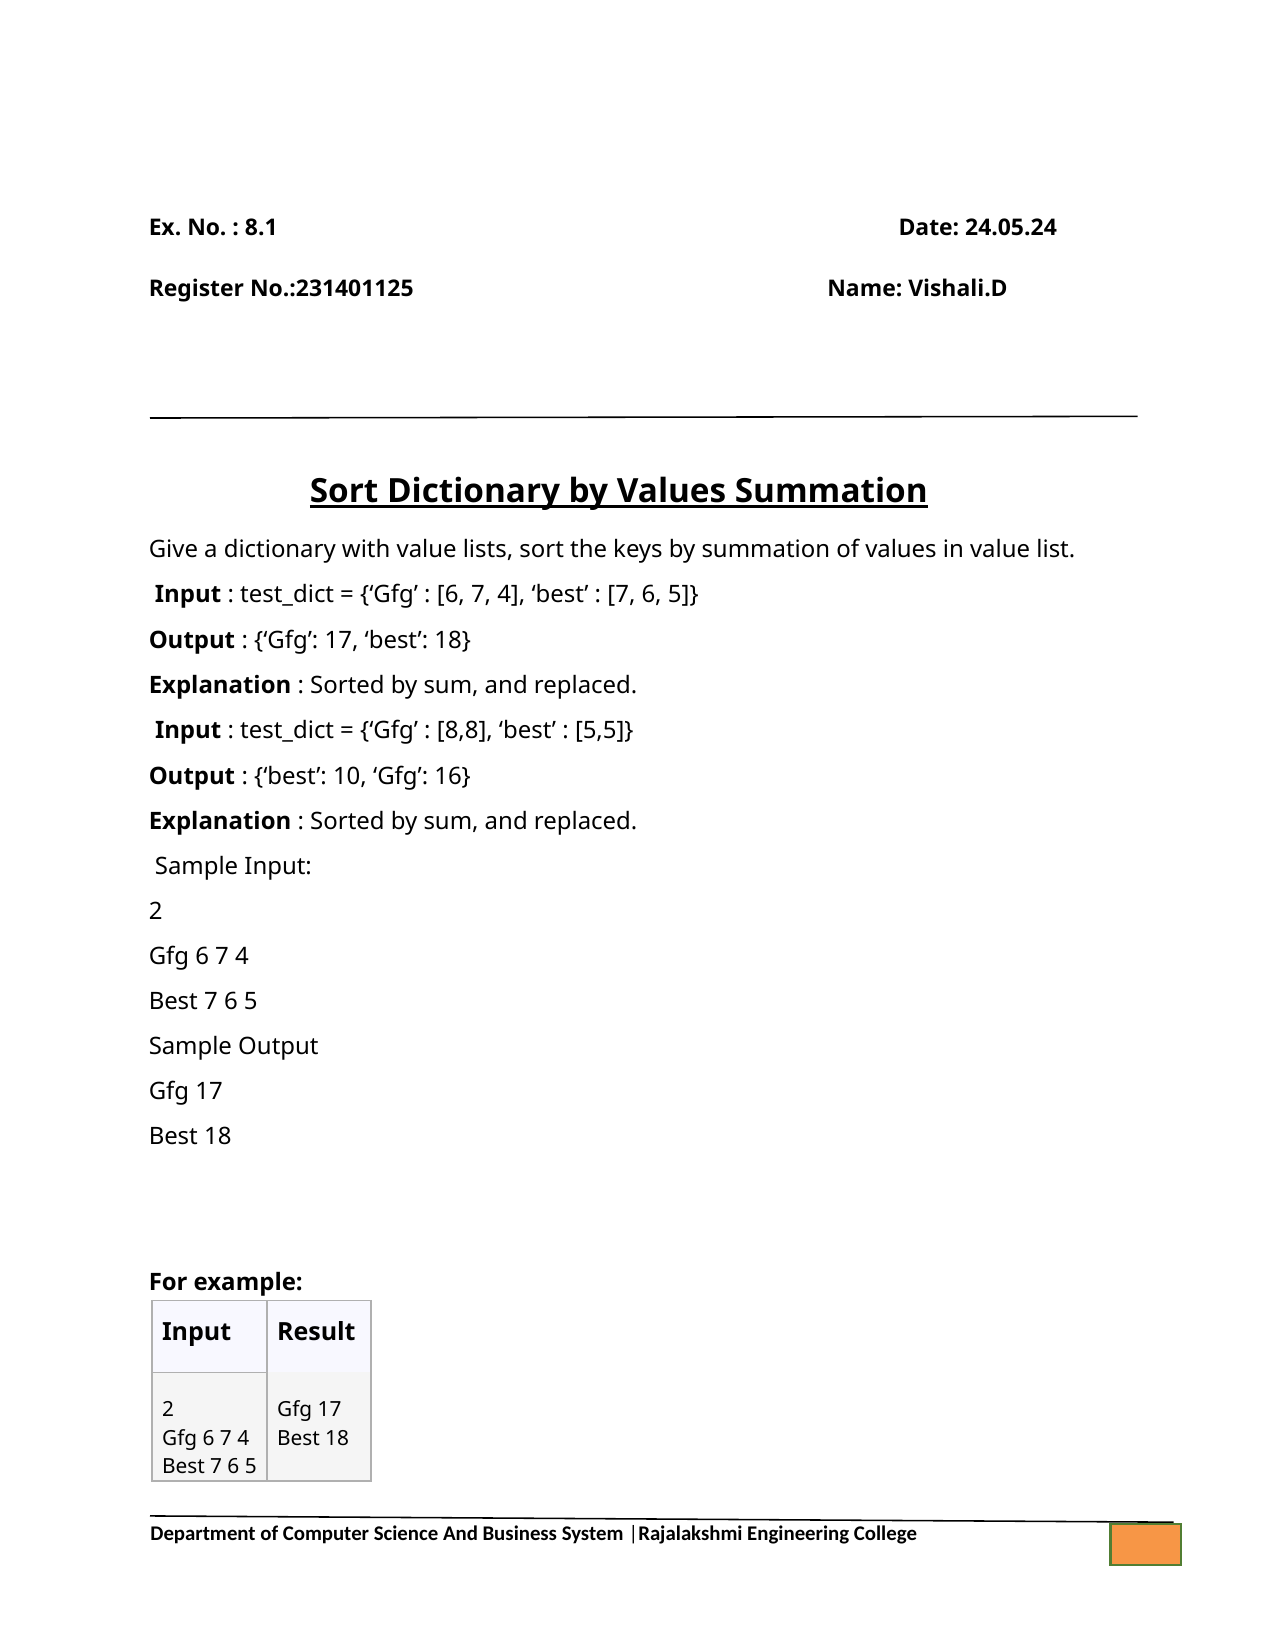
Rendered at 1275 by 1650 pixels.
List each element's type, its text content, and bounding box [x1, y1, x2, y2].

table_cell 2 Gfg 6 7 4 Best 7 6 5 [153, 1373, 266, 1480]
text Best 18 [148, 1119, 1126, 1151]
text Ex. No. : 8.1 Date: 24.05.24 [148, 211, 1126, 242]
text Best 7 6 5 [148, 984, 1126, 1016]
table_header Input [153, 1301, 266, 1372]
text Give a dictionary with value lists, sort the keys by summation of values in value list. [148, 532, 1126, 565]
text Sort Dictionary by Values Summation [309, 467, 1126, 513]
text Gfg 17 [148, 1074, 1126, 1106]
text Explanation : Sorted by sum, and replaced. [148, 804, 1126, 836]
text Input : test_dict = {‘Gfg’ : [8,8], ‘best’ : [5,5]} [148, 713, 1126, 746]
text Sample Input: [148, 849, 1126, 881]
table_header Result [268, 1301, 370, 1372]
text For example: [148, 1264, 1126, 1297]
text Input : test_dict = {‘Gfg’ : [6, 7, 4], ‘best’ : [7, 6, 5]} [148, 577, 1126, 610]
text Register No.:231401125 Name: Vishali.D [148, 272, 1126, 303]
text Explanation : Sorted by sum, and replaced. [148, 668, 1126, 701]
text Gfg 6 7 4 [148, 939, 1126, 971]
text Output : {‘best’: 10, ‘Gfg’: 16} [148, 758, 1126, 791]
table_cell Gfg 17 Best 18 [268, 1382, 370, 1480]
text Sample Output [148, 1029, 1126, 1061]
text Output : {‘Gfg’: 17, ‘best’: 18} [148, 623, 1126, 655]
text 2 [148, 894, 1126, 926]
